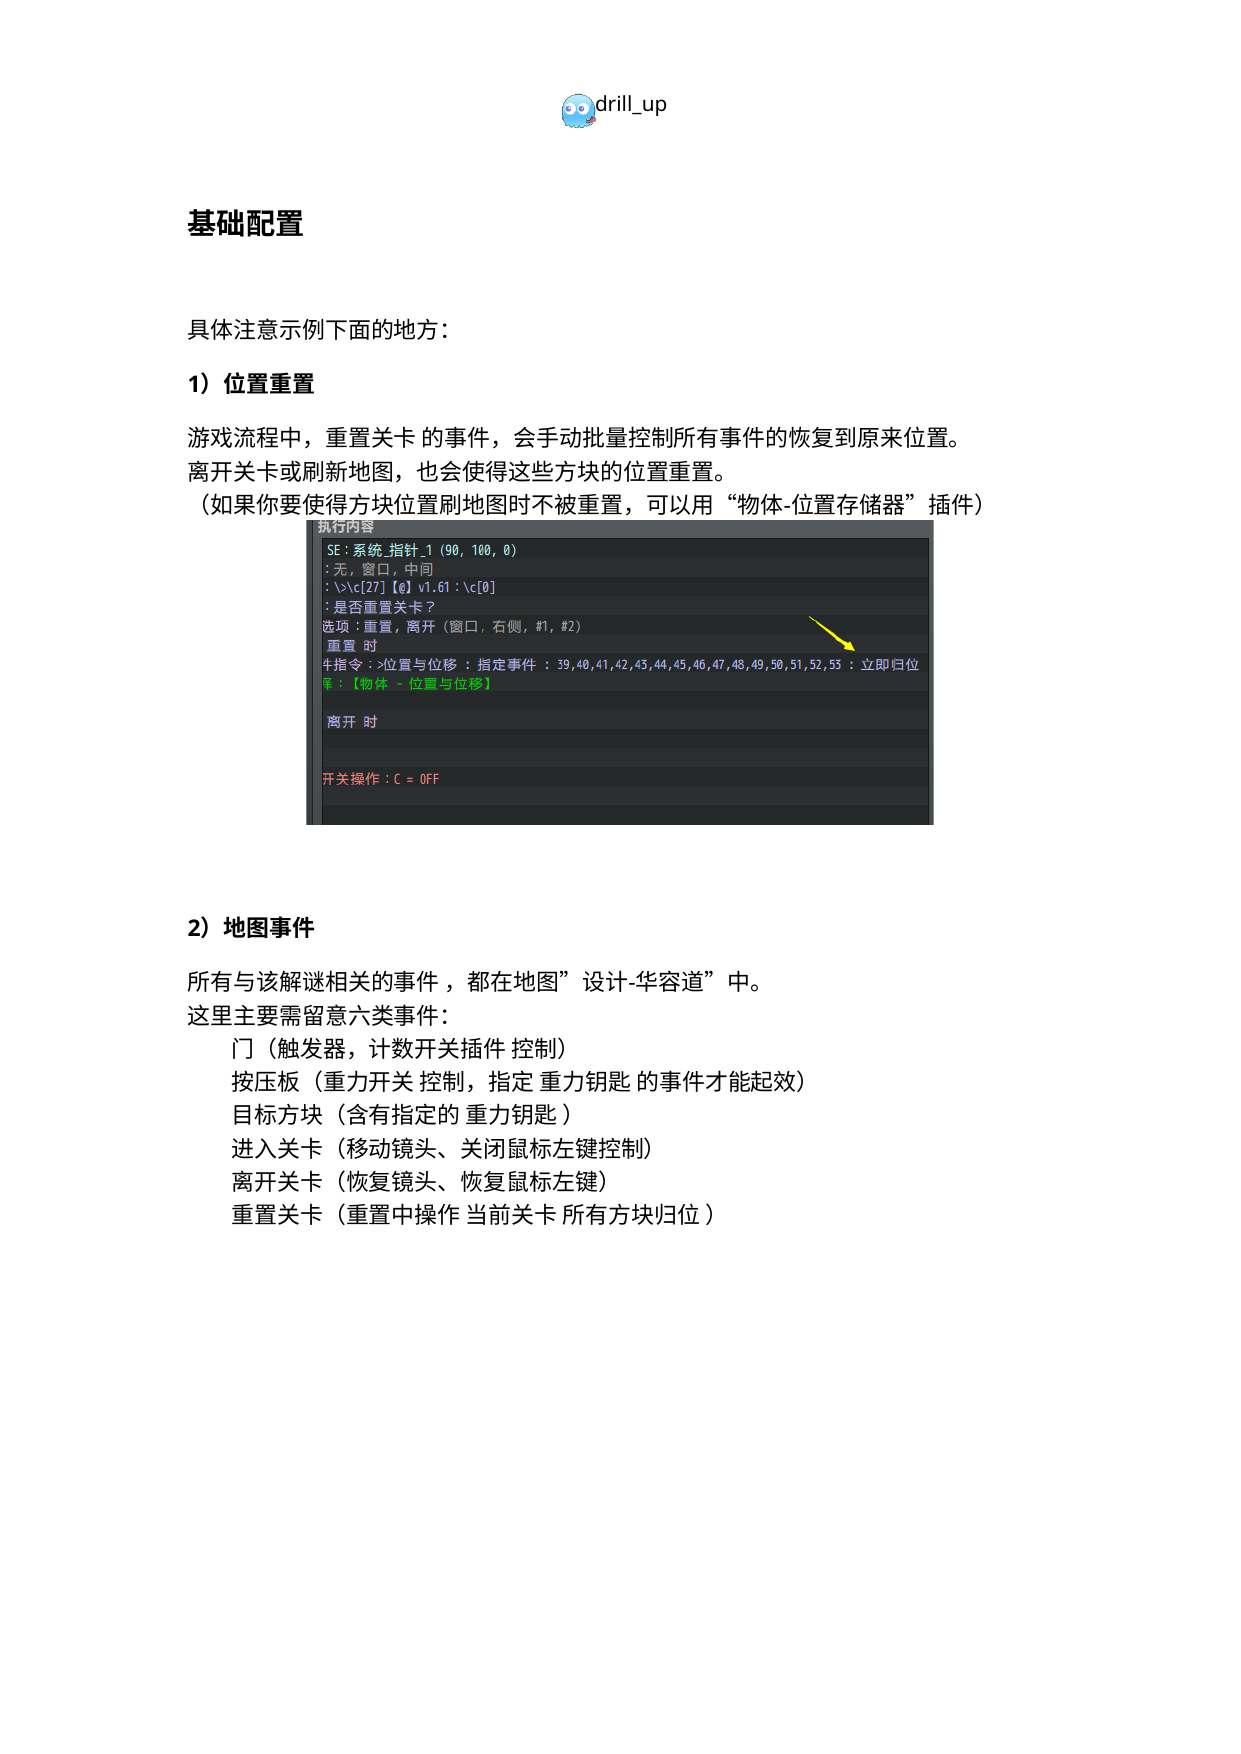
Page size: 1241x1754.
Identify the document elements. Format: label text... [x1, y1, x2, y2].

text 游戏流程中，重置关卡 的事件，会手动批量控制所有事件的恢复到原来位置。 [187, 420, 1053, 453]
text 离开关卡或刷新地图，也会使得这些方块的位置重置。 [187, 453, 1053, 487]
text 这里主要需留意六类事件： [187, 997, 1053, 1031]
picture [306, 520, 934, 825]
text （如果你要使得方块位置刷地图时不被重置，可以用“物体-位置存储器”插件） [187, 487, 1053, 520]
text 门（触发器，计数开关插件 控制） [187, 1031, 1053, 1064]
text 1）位置重置 [187, 366, 1053, 399]
text 目标方块（含有指定的 重力钥匙 ） [187, 1097, 1053, 1130]
text 2）地图事件 [187, 910, 1053, 943]
text 重置关卡（重置中操作 当前关卡 所有方块归位 ） [187, 1197, 1053, 1230]
picture [556, 88, 597, 130]
text 进入关卡（移动镜头、关闭鼠标左键控制） [187, 1130, 1053, 1164]
text 具体注意示例下面的地方： [187, 312, 1053, 345]
text 离开关卡（恢复镜头、恢复鼠标左键） [187, 1164, 1053, 1197]
text 所有与该解谜相关的事件 ，都在地图”设计-华容道”中。 [187, 964, 1053, 997]
subtitle 基础配置 [187, 189, 1053, 254]
text 按压板（重力开关 控制，指定 重力钥匙 的事件才能起效） [187, 1064, 1053, 1097]
